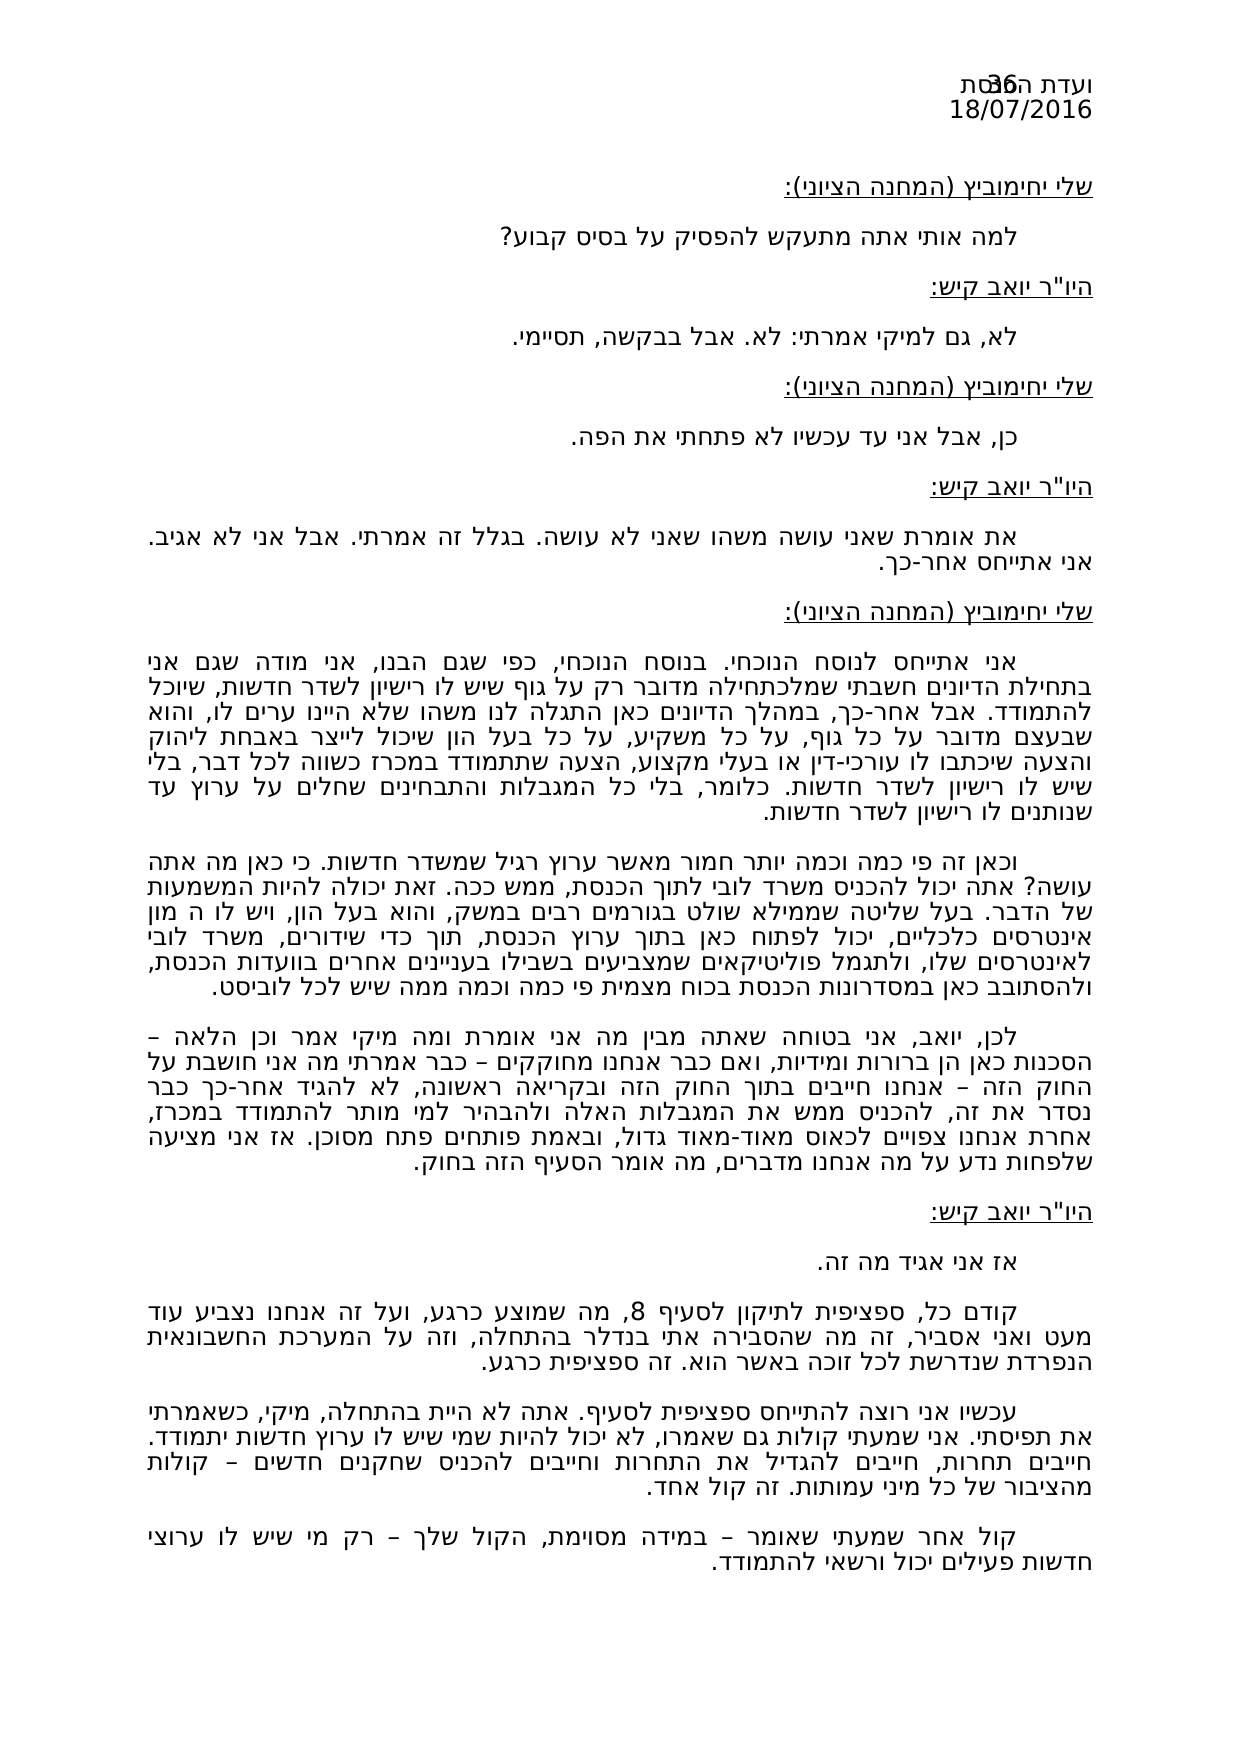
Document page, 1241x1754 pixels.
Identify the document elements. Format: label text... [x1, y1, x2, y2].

text אז אני אגיד מה זה. [147, 1250, 1093, 1275]
text עכשיו אני רוצה להתייחס ספציפית לסעיף. אתה לא היית בהתחלה, מיקי, כשאמרתי את תפיסתי. אני שמעתי קולות גם שאמרו, לא יכול להיות שמי שיש לו ערוץ חדשות יתמודד. חייבים תחרות, חייבים להגדיל את התחרות וחייבים להכניס שחקנים חדשים – קולות מהציבור של כל מיני עמותות. זה קול אחד. [147, 1400, 1093, 1500]
text שלי יחימוביץ (המחנה הציוני): [147, 175, 1093, 200]
text היו"ר יואב קיש: [147, 1200, 1093, 1225]
text היו"ר יואב קיש: [147, 475, 1093, 500]
text שלי יחימוביץ (המחנה הציוני): [147, 375, 1093, 400]
text כן, אבל אני עד עכשיו לא פתחתי את הפה. [147, 425, 1093, 450]
text לא, גם למיקי אמרתי: לא. אבל בבקשה, תסיימי. [147, 325, 1093, 350]
text שלי יחימוביץ (המחנה הציוני): [147, 600, 1093, 625]
text קול אחר שמעתי שאומר – במידה מסוימת, הקול שלך – רק מי שיש לו ערוצי חדשות פעילים יכול ורשאי להתמודד. [147, 1525, 1093, 1575]
text למה אותי אתה מתעקש להפסיק על בסיס קבוע? [147, 225, 1093, 250]
text אני אתייחס לנוסח הנוכחי. בנוסח הנוכחי, כפי שגם הבנו, אני מודה שגם אני בתחילת הדיונים חשבתי שמלכתחילה מדובר רק על גוף שיש לו רישיון לשדר חדשות, שיוכל להתמודד. אבל אחר-כך, במהלך הדיונים כאן התגלה לנו משהו שלא היינו ערים לו, והוא שבעצם מדובר על כל גוף, על כל משקיע, על כל בעל הון שיכול לייצר באבחת ליהוק והצעה שיכתבו לו עורכי-דין או בעלי מקצוע, הצעה שתתמודד במכרז כשווה לכל דבר, בלי שיש לו רישיון לשדר חדשות. כלומר, בלי כל המגבלות והתבחינים שחלים על ערוץ עד שנותנים לו רישיון לשדר חדשות. [147, 650, 1093, 825]
text לכן, יואב, אני בטוחה שאתה מבין מה אני אומרת ומה מיקי אמר וכן הלאה – הסכנות כאן הן ברורות ומידיות, ואם כבר אנחנו מחוקקים – כבר אמרתי מה אני חושבת על החוק הזה – אנחנו חייבים בתוך החוק הזה ובקריאה ראשונה, לא להגיד אחר-כך כבר נסדר את זה, להכניס ממש את המגבלות האלה ולהבהיר למי מותר להתמודד במכרז, אחרת אנחנו צפויים לכאוס מאוד-מאוד גדול, ובאמת פותחים פתח מסוכן. אז אני מציעה שלפחות נדע על מה אנחנו מדברים, מה אומר הסעיף הזה בחוק. [147, 1025, 1093, 1175]
text וכאן זה פי כמה וכמה יותר חמור מאשר ערוץ רגיל שמשדר חדשות. כי כאן מה אתה עושה? אתה יכול להכניס משרד לובי לתוך הכנסת, ממש ככה. זאת יכולה להיות המשמעות של הדבר. בעל שליטה שממילא שולט בגורמים רבים במשק, והוא בעל הון, ויש לו ה מון אינטרסים כלכליים, יכול לפתוח כאן בתוך ערוץ הכנסת, תוך כדי שידורים, משרד לובי לאינטרסים שלו, ולתגמל פוליטיקאים שמצביעים בשבילו בעניינים אחרים בוועדות הכנסת, ולהסתובב כאן במסדרונות הכנסת בכוח מצמית פי כמה וכמה ממה שיש לכל לוביסט. [147, 850, 1093, 1000]
text את אומרת שאני עושה משהו שאני לא עושה. בגלל זה אמרתי. אבל אני לא אגיב. אני אתייחס אחר-כך. [147, 525, 1093, 575]
text היו"ר יואב קיש: [147, 275, 1093, 300]
text קודם כל, ספציפית לתיקון לסעיף 8, מה שמוצע כרגע, ועל זה אנחנו נצביע עוד מעט ואני אסביר, זה מה שהסבירה אתי בנדלר בהתחלה, וזה על המערכת החשבונאית הנפרדת שנדרשת לכל זוכה באשר הוא. זה ספציפית כרגע. [147, 1300, 1093, 1375]
